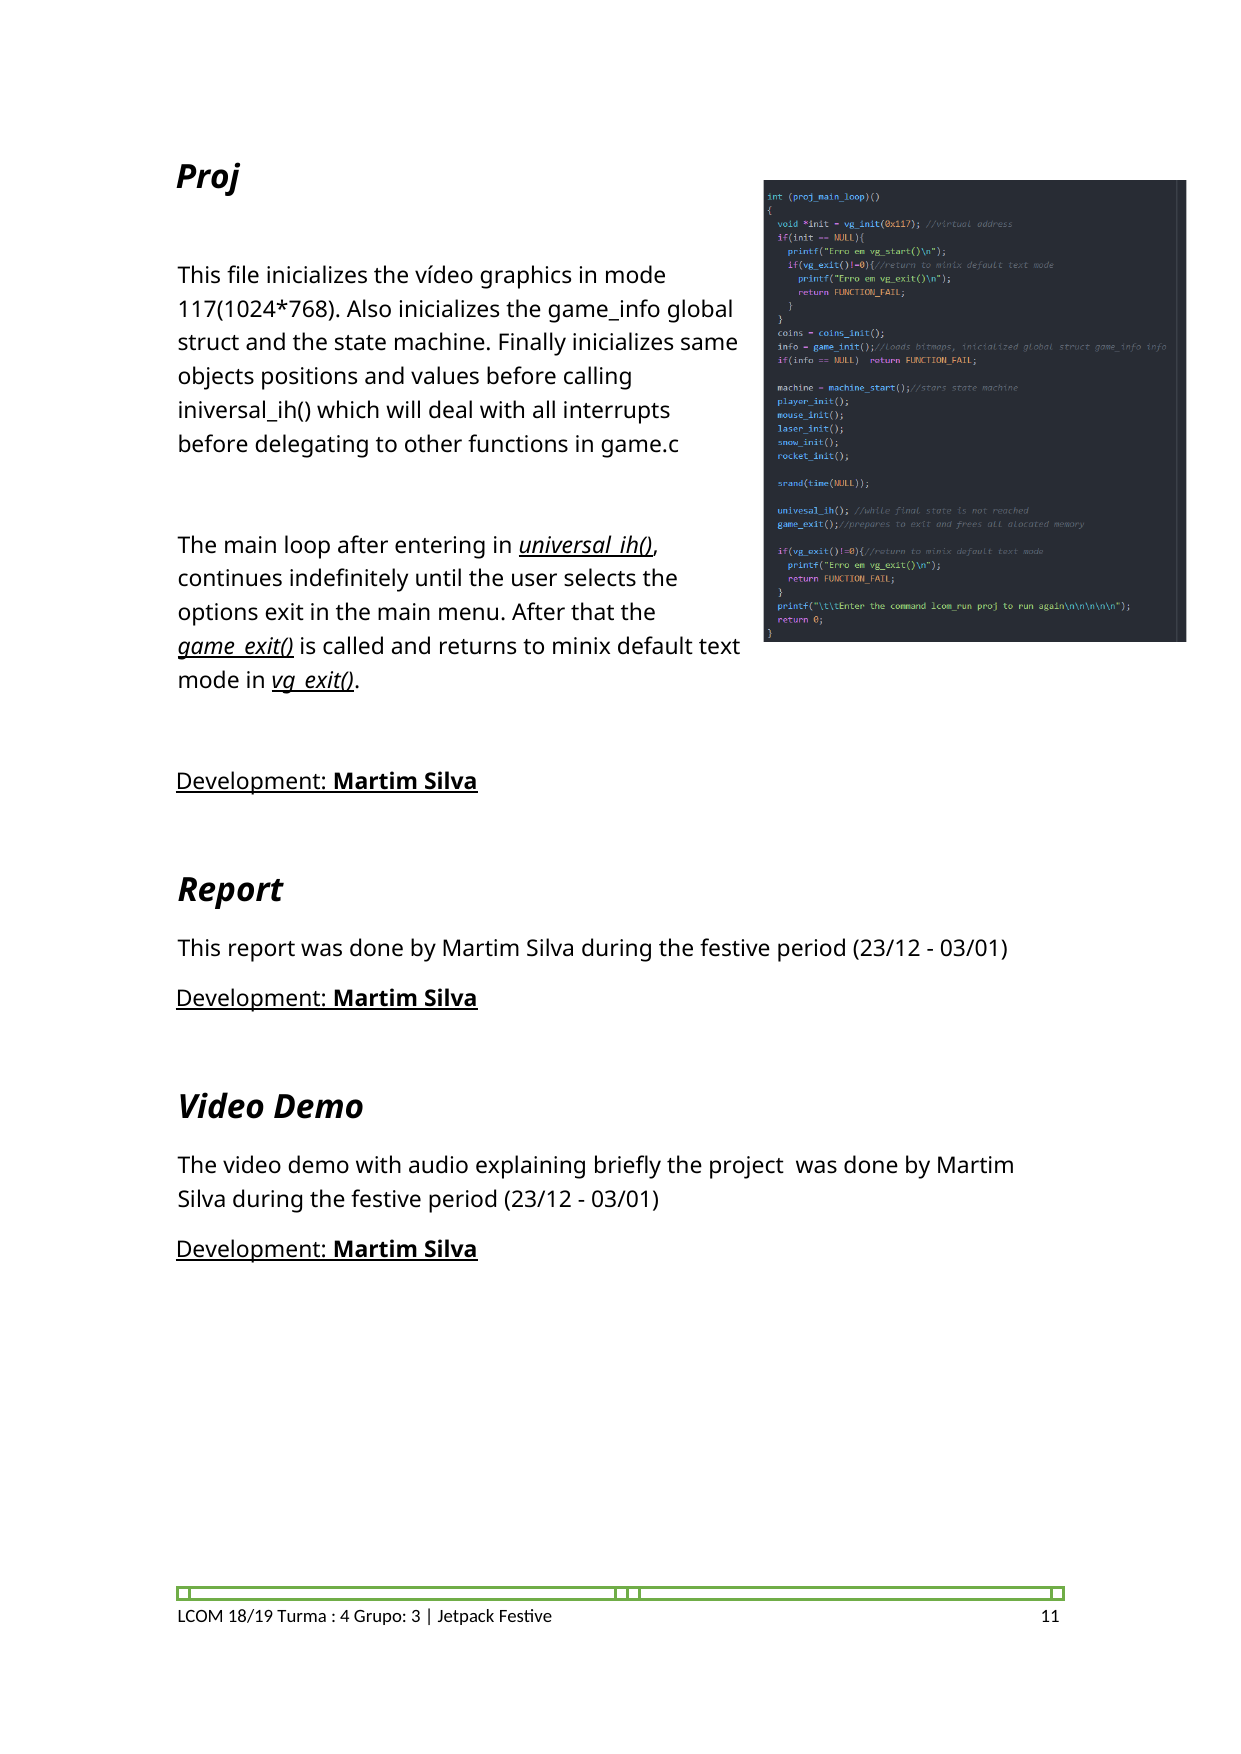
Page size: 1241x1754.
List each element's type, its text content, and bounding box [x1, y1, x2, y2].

text This report was done by Martim Silva during the festive period (23/12 - 03/01) [177, 931, 1064, 963]
text This file inicializes the vídeo graphics in mode 117(1024*768). Also inicializes the game_info global struct and the state machine. Finally inicializes same objects positions and values before calling iniversal_ih() which will deal with all interrupts before delegating to other functions in game.c [177, 259, 763, 459]
text Development: Martim Silva [176, 982, 1064, 1013]
text Video Demo [177, 1083, 1064, 1128]
text Development: Martim Silva [176, 765, 1064, 796]
subtitle Proj [176, 153, 1064, 198]
text Development: Martim Silva [176, 1233, 1064, 1264]
picture [763, 180, 1187, 642]
text Report [177, 866, 1064, 911]
text The main loop after entering in universal_ih(), continues indefinitely until the user selects the options exit in the main menu. After that the game_exit() is called and returns to minix default text mode in vg_exit(). [177, 529, 1064, 695]
text The video demo with audio explaining briefly the project was done by Martim Silva during the festive period (23/12 - 03/01) [177, 1149, 1064, 1214]
